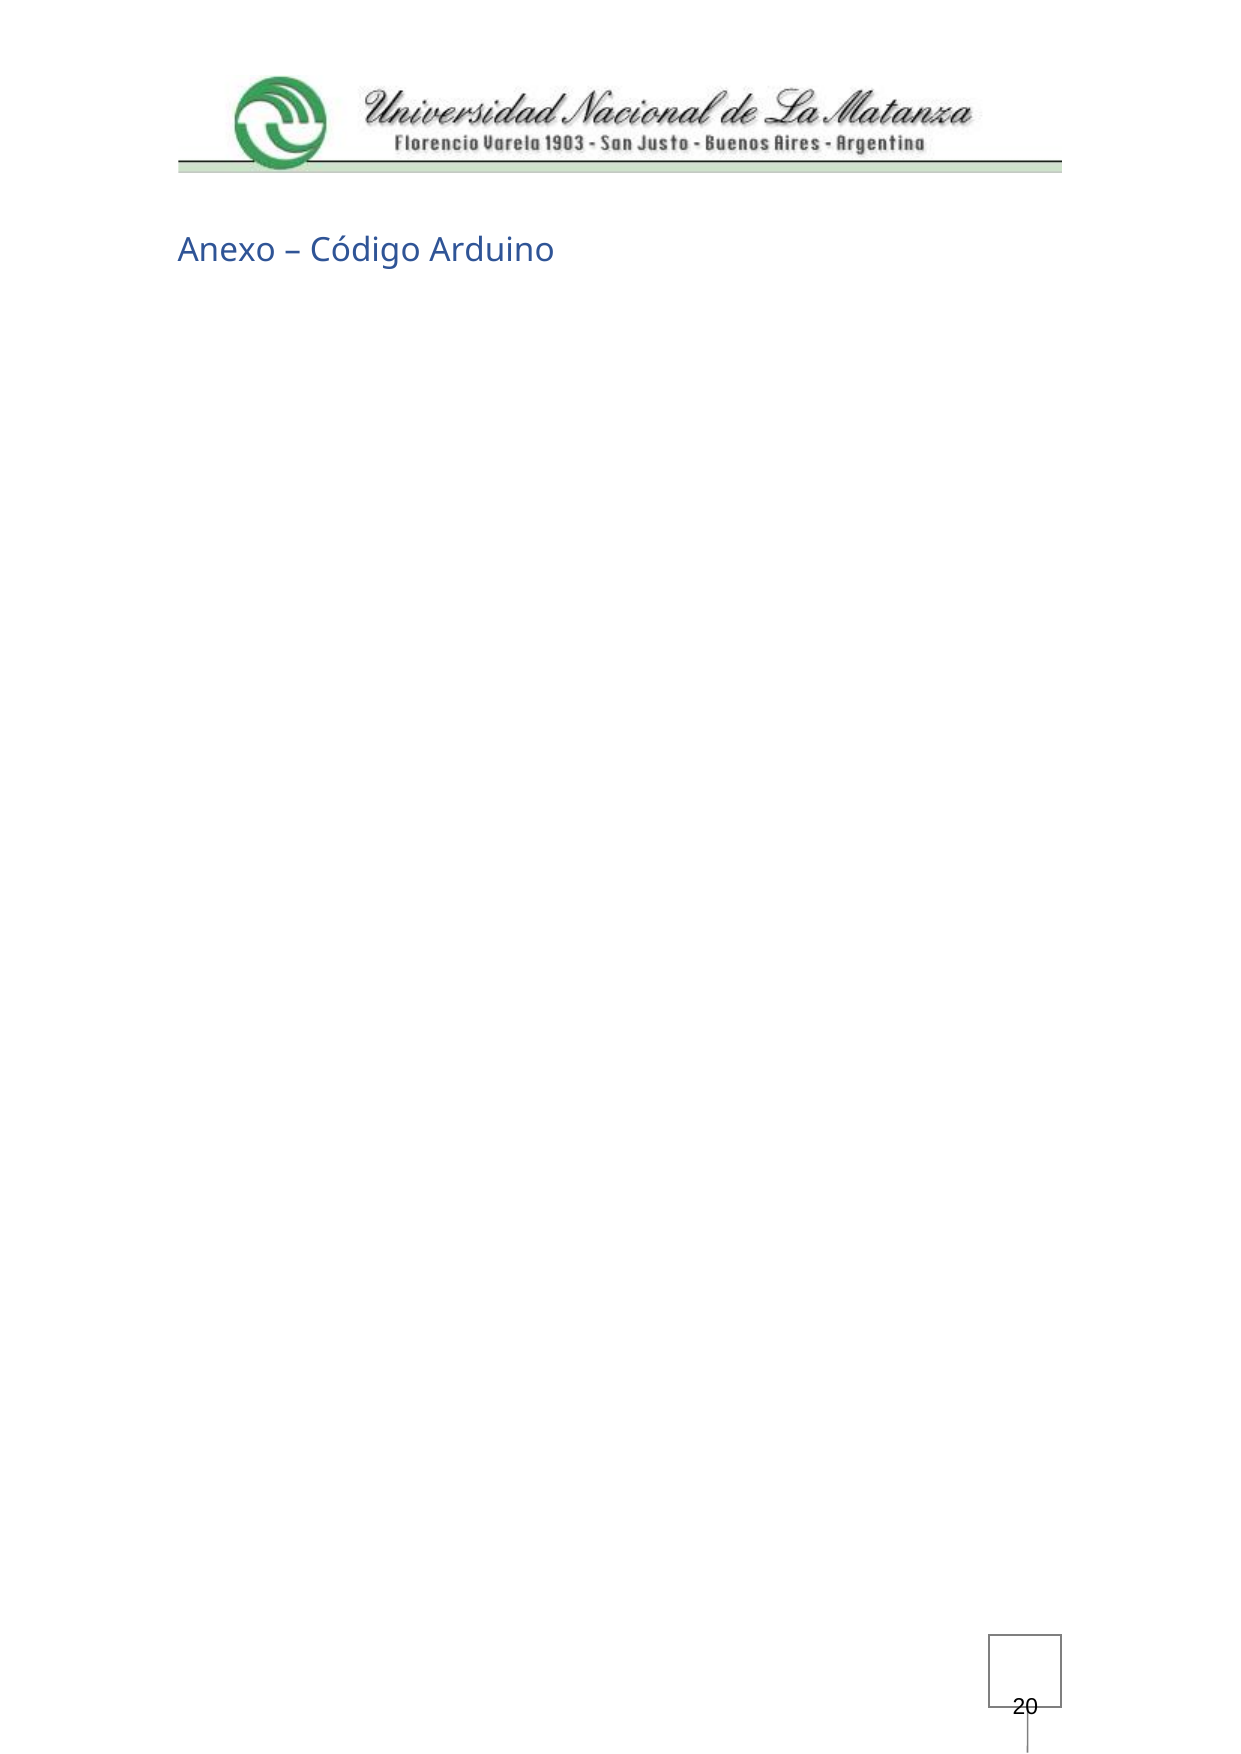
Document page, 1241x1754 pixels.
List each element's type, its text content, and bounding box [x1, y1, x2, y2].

subtitle Anexo – Código Arduino [177, 226, 1063, 271]
picture [178, 75, 1062, 173]
